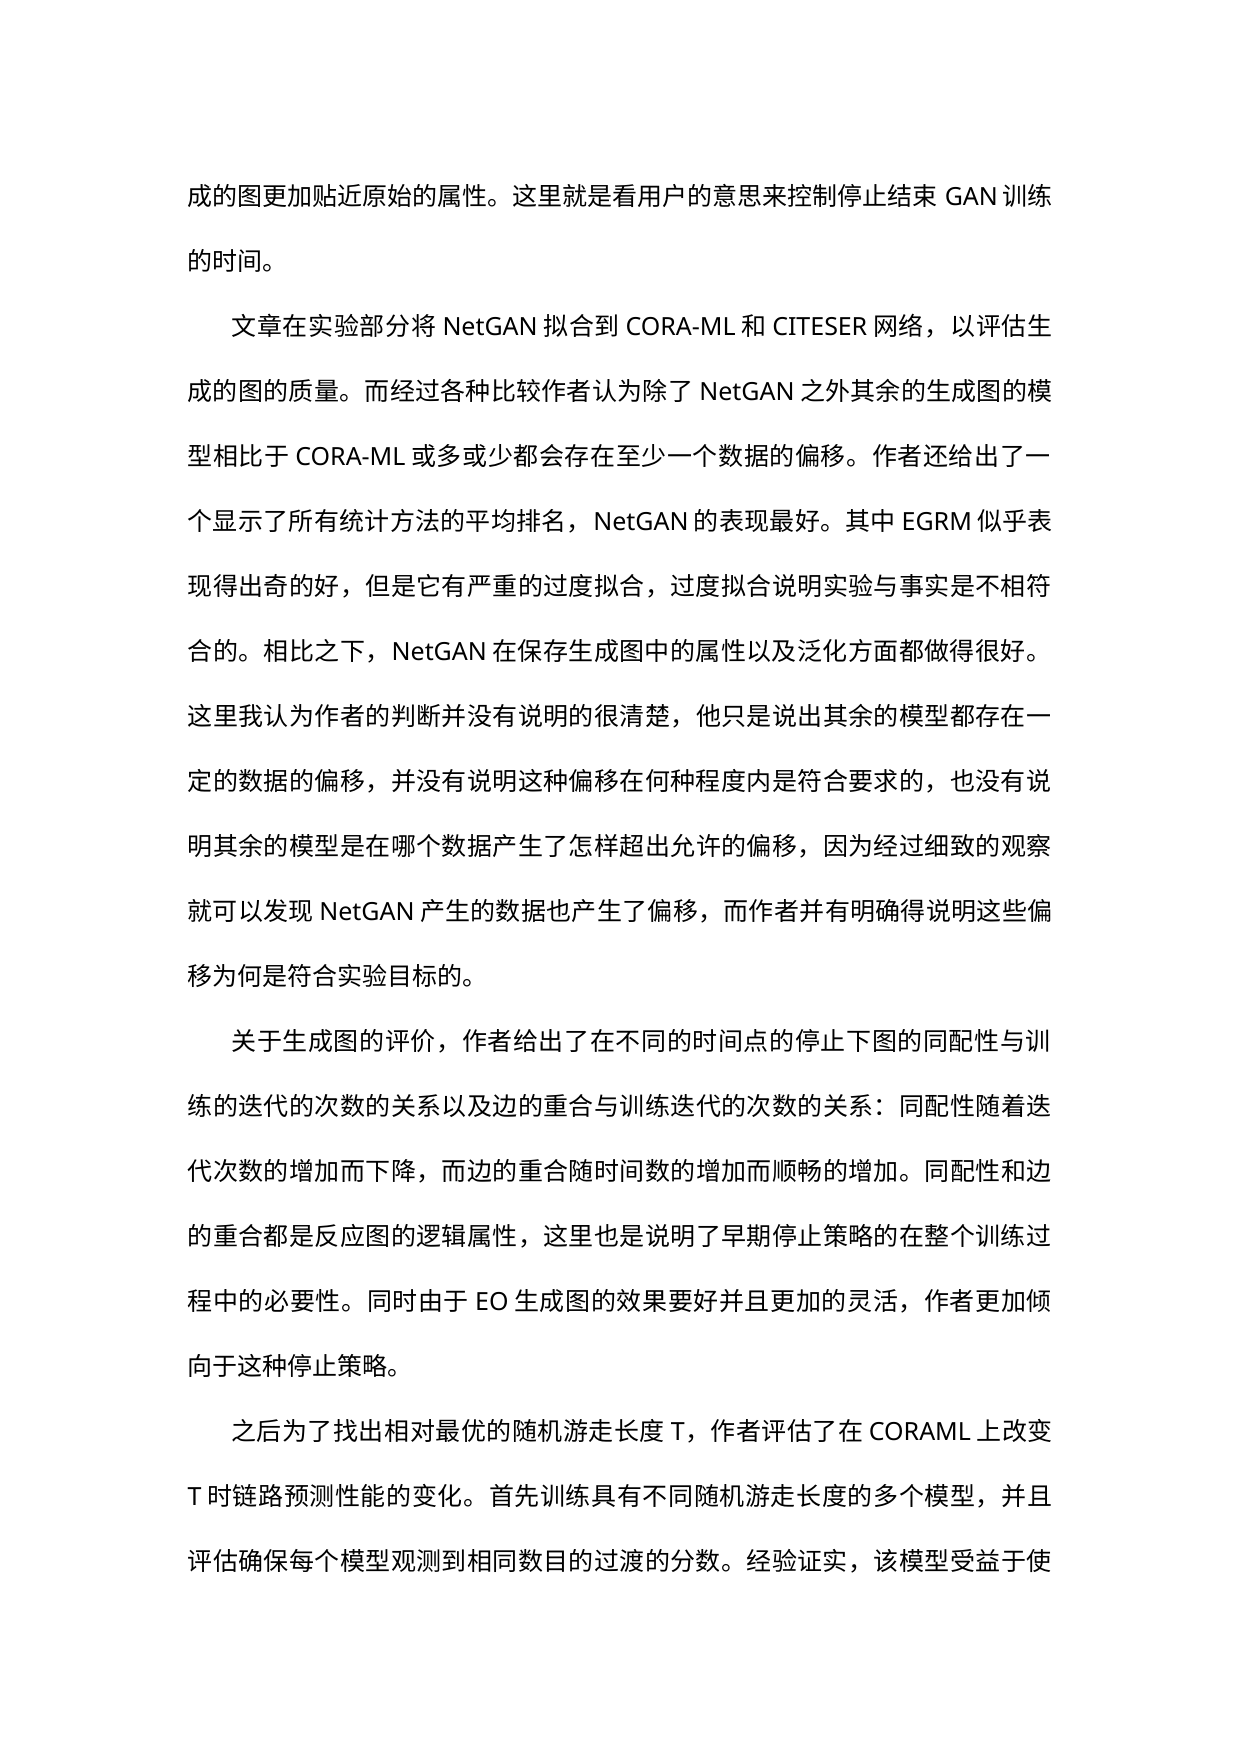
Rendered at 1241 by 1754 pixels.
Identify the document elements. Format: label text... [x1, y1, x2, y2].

text 关于生成图的评价，作者给出了在不同的时间点的停止下图的同配性与训练的迭代的次数的关系以及边的重合与训练迭代的次数的关系：同配性随着迭代次数的增加而下降，而边的重合随时间数的增加而顺畅的增加。同配性和边的重合都是反应图的逻辑属性，这里也是说明了早期停止策略的在整个训练过程中的必要性。同时由于EO生成图的效果要好并且更加的灵活，作者更加倾向于这种停止策略。 [187, 1007, 1053, 1397]
text 文章在实验部分将NetGAN拟合到CORA-ML和CITESER网络，以评估生成的图的质量。而经过各种比较作者认为除了NetGAN之外其余的生成图的模型相比于CORA-ML或多或少都会存在至少一个数据的偏移。作者还给出了一个显示了所有统计方法的平均排名，NetGAN的表现最好。其中EGRM似乎表现得出奇的好，但是它有严重的过度拟合，过度拟合说明实验与事实是不相符合的。相比之下，NetGAN在保存生成图中的属性以及泛化方面都做得很好。这里我认为作者的判断并没有说明的很清楚，他只是说出其余的模型都存在一定的数据的偏移，并没有说明这种偏移在何种程度内是符合要求的，也没有说明其余的模型是在哪个数据产生了怎样超出允许的偏移，因为经过细致的观察就可以发现NetGAN产生的数据也产生了偏移，而作者并有明确得说明这些偏移为何是符合实验目标的。 [187, 292, 1053, 1007]
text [187, 162, 1053, 292]
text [187, 1397, 1053, 1592]
